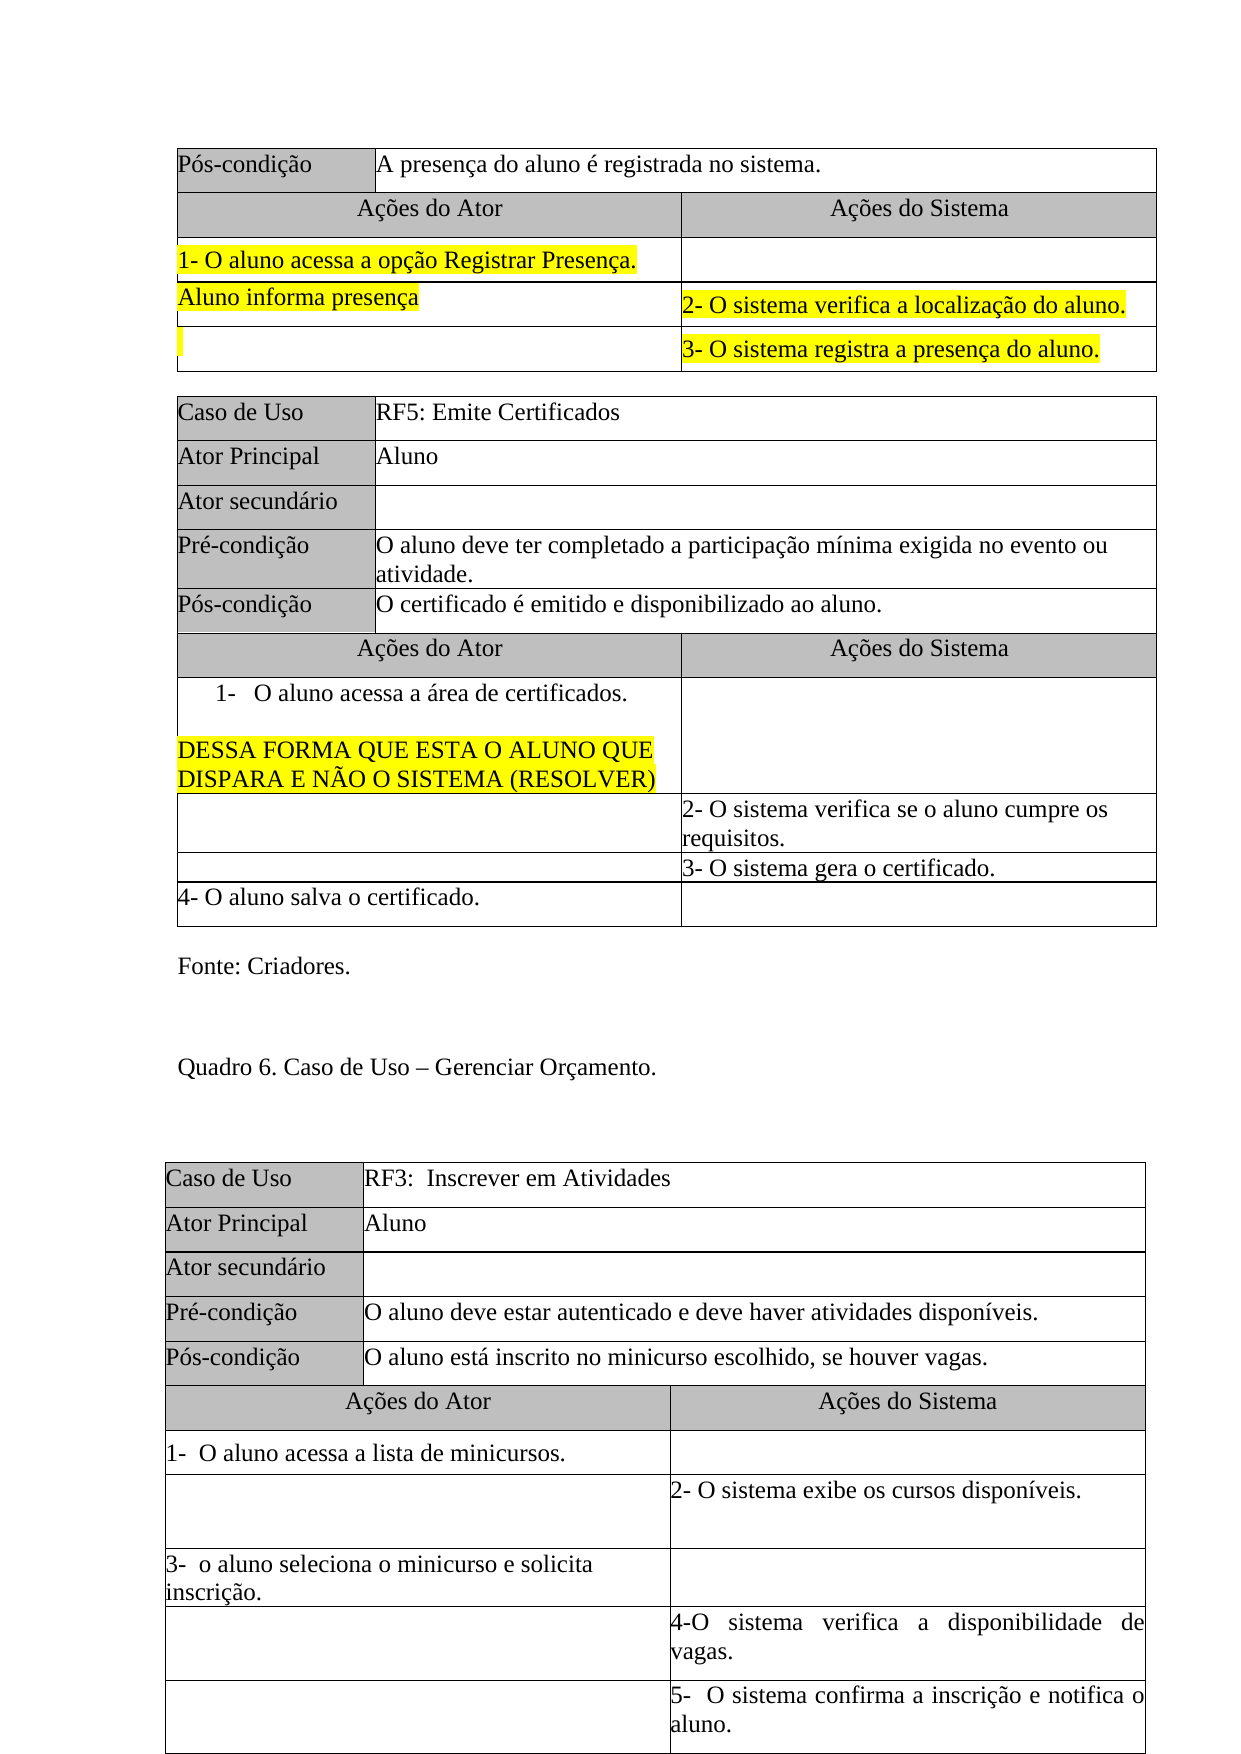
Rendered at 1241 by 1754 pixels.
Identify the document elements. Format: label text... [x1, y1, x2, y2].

table_cell [364, 1253, 1145, 1296]
table_cell Ações do Ator [166, 1386, 670, 1430]
table_cell [178, 327, 681, 371]
table_cell 5- O sistema confirma a inscrição e notifica o aluno. [671, 1681, 1145, 1753]
table_cell [376, 486, 1156, 529]
table_cell [166, 1607, 670, 1679]
table_cell Aluno [376, 441, 1156, 485]
table_cell 3- O sistema registra a presença do aluno. [682, 327, 1156, 371]
table_cell [166, 1681, 670, 1753]
table_cell 4- O aluno salva o certificado. [178, 883, 681, 926]
table_cell Ações do Sistema [671, 1386, 1145, 1430]
table_cell Ator secundário [166, 1253, 363, 1296]
table_cell 2- O sistema verifica se o aluno cumpre os requisitos. [682, 794, 1156, 852]
table_cell O aluno deve ter completado a participação mínima exigida no evento ou atividade. [376, 530, 1156, 588]
table_cell Ator Principal [178, 441, 375, 485]
table_cell O aluno acessa a área de certificados. DESSA FORMA QUE ESTA O ALUNO QUE DISPARA E NÃO O SISTEMA (RESOLVER) [178, 678, 681, 793]
table_cell [671, 1431, 1145, 1474]
table_header RF3: Inscrever em Atividades [364, 1163, 1145, 1207]
table_cell O certificado é emitido e disponibilizado ao aluno. [376, 589, 1156, 632]
table_header Caso de Uso [166, 1163, 363, 1207]
table_cell 3- o aluno seleciona o minicurso e solicita inscrição. [166, 1549, 670, 1606]
table_cell [178, 853, 681, 881]
table_cell [682, 678, 1156, 793]
table_header Caso de Uso [178, 397, 375, 440]
table_cell Ator secundário [178, 486, 375, 529]
table_cell Pós-condição [178, 149, 375, 192]
table_cell Pré-condição [166, 1297, 363, 1341]
table_cell Aluno informa presença [178, 283, 681, 326]
table_cell Ações do Sistema [682, 634, 1156, 677]
table_cell A presença do aluno é registrada no sistema. [376, 149, 1156, 192]
table_cell Pós-condição [166, 1342, 363, 1385]
table_cell O aluno está inscrito no minicurso escolhido, se houver vagas. [364, 1342, 1145, 1385]
table_cell 3- O sistema gera o certificado. [682, 853, 1156, 881]
table_cell Aluno [364, 1208, 1145, 1251]
table_cell [166, 1475, 670, 1548]
table_cell Ações do Ator [178, 634, 681, 677]
text Quadro 6. Caso de Uso – Gerenciar Orçamento. [177, 1052, 1063, 1081]
table_cell [671, 1549, 1145, 1606]
text Fonte: Criadores. [177, 951, 1063, 980]
table_cell [682, 883, 1156, 926]
table_cell 2- O sistema verifica a localização do aluno. [682, 283, 1156, 326]
table_cell Ações do Sistema [682, 193, 1156, 237]
table_cell Ator Principal [166, 1208, 363, 1251]
table_cell 4-O sistema verifica a disponibilidade de vagas. [671, 1607, 1145, 1679]
table_cell [682, 238, 1156, 281]
table_cell Ações do Ator [178, 193, 681, 237]
table_cell [178, 794, 681, 852]
table_header RF5: Emite Certificados [376, 397, 1156, 440]
table_cell Pós-condição [178, 589, 375, 632]
table_cell 2- O sistema exibe os cursos disponíveis. [671, 1475, 1145, 1548]
table_cell O aluno deve estar autenticado e deve haver atividades disponíveis. [364, 1297, 1145, 1341]
table_cell 1- O aluno acessa a lista de minicursos. [166, 1431, 670, 1474]
table_cell 1- O aluno acessa a opção Registrar Presença. [178, 238, 681, 281]
table_cell Pré-condição [178, 530, 375, 588]
